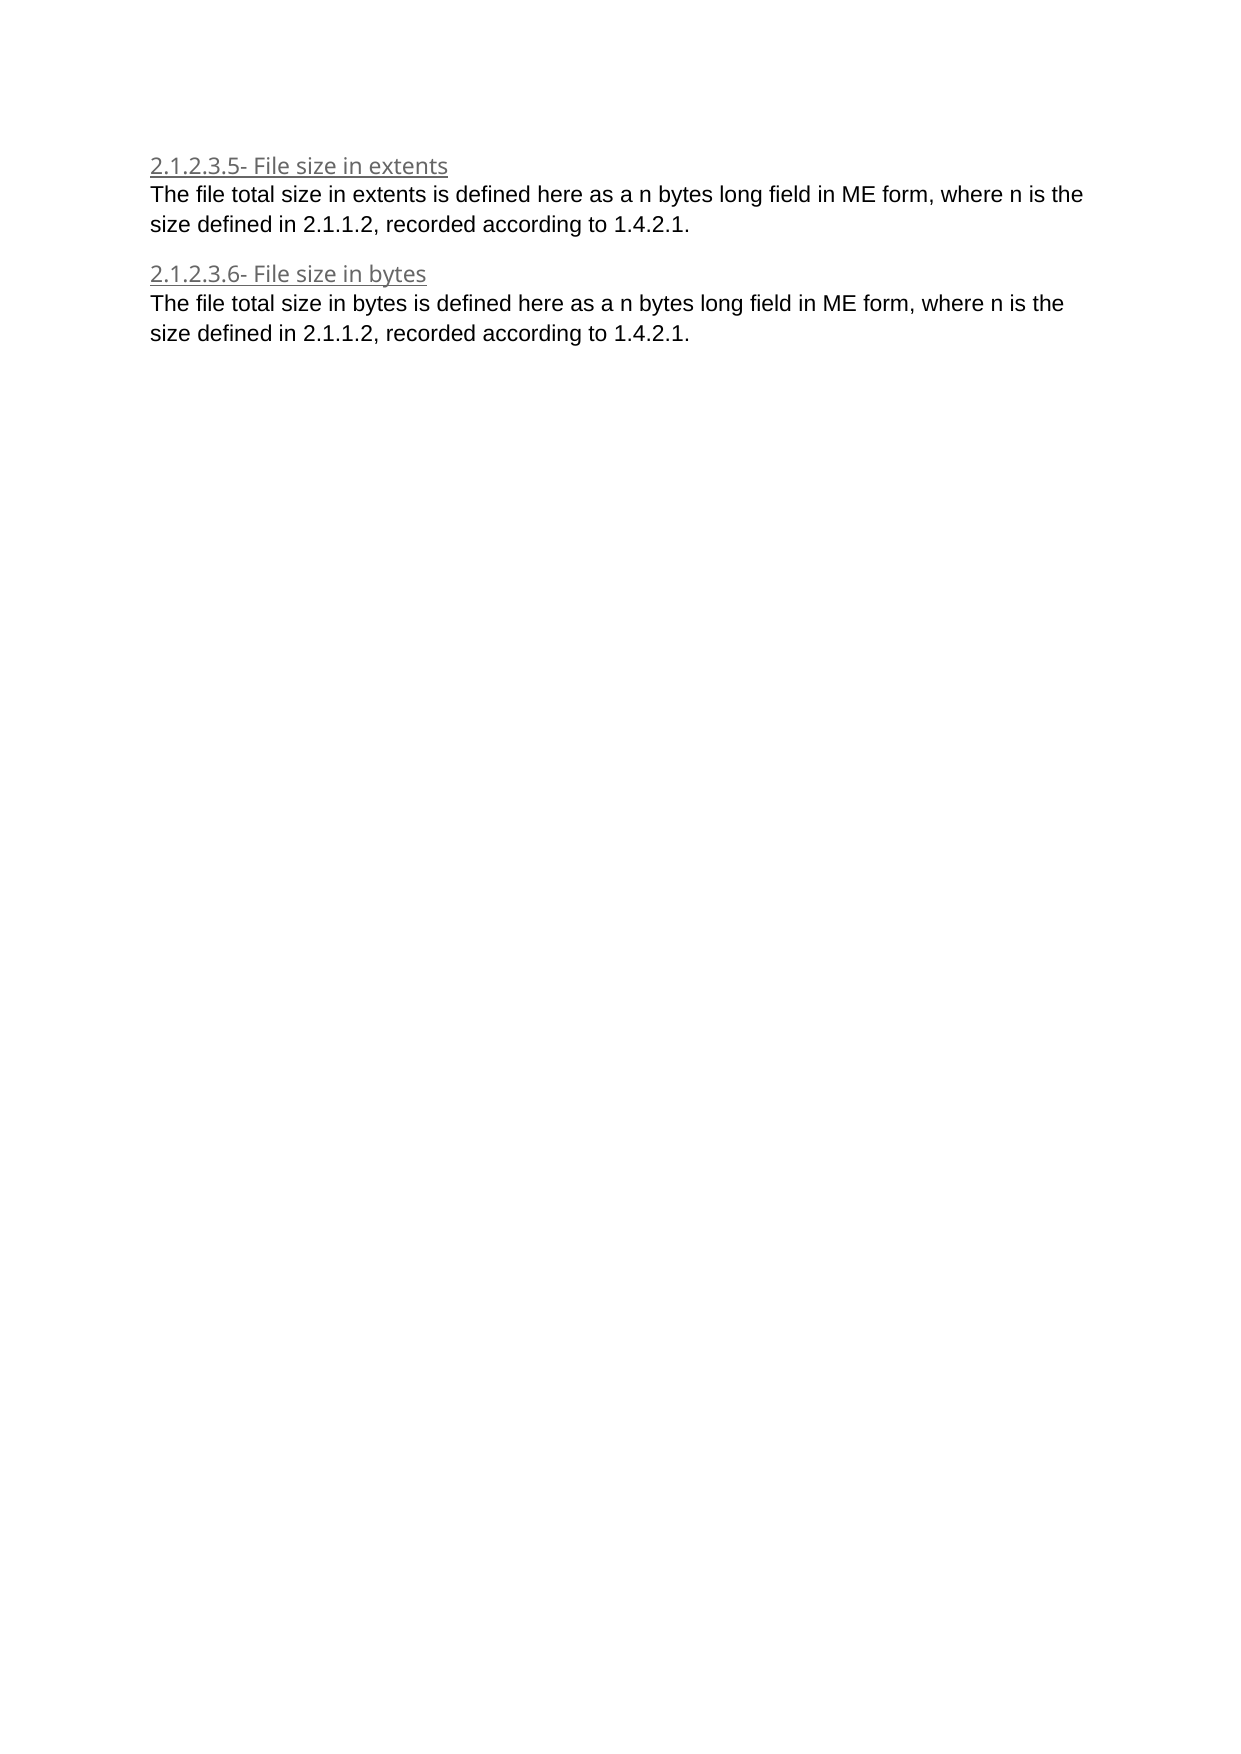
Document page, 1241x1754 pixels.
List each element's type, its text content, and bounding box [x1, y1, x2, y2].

text The file total size in bytes is defined here as a n bytes long field in ME form, where n is the size defined in 2.1.1.2, recorded according to 1.4.2.1. [150, 289, 1090, 346]
subtitle 2.1.2.3.5- File size in extents [150, 150, 1090, 181]
text The file total size in extents is defined here as a n bytes long field in ME form, where n is the size defined in 2.1.1.2, recorded according to 1.4.2.1. [150, 181, 1090, 238]
subtitle 2.1.2.3.6- File size in bytes [150, 258, 1090, 289]
